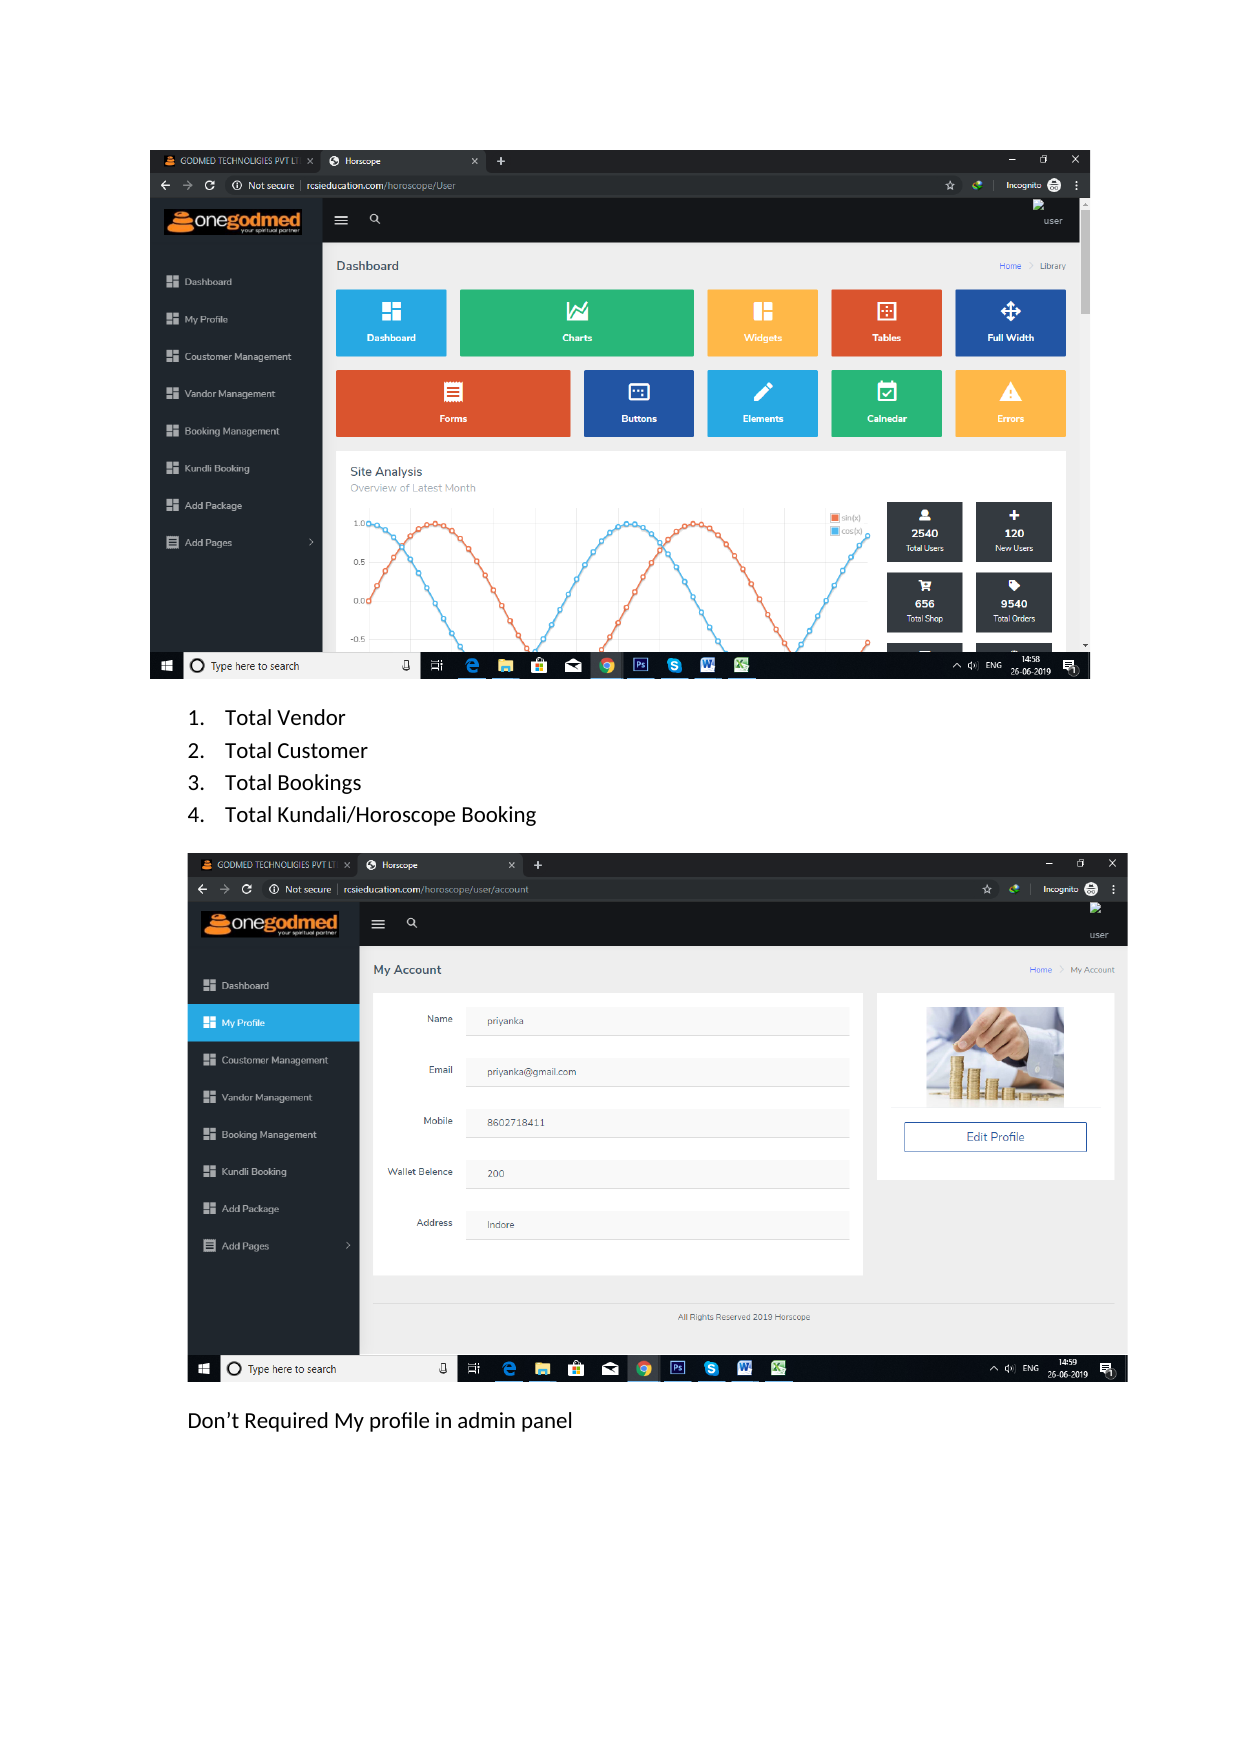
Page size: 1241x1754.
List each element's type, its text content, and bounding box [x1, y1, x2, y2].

picture [150, 150, 1091, 679]
list Total Kundali/Horoscope Booking [187, 800, 1090, 828]
picture [187, 853, 1128, 1382]
list Total Customer [187, 736, 1090, 764]
text Don’t Required My profile in admin panel [187, 1407, 1090, 1435]
list Total Bookings [187, 768, 1090, 796]
list Total Vendor [187, 703, 1090, 732]
